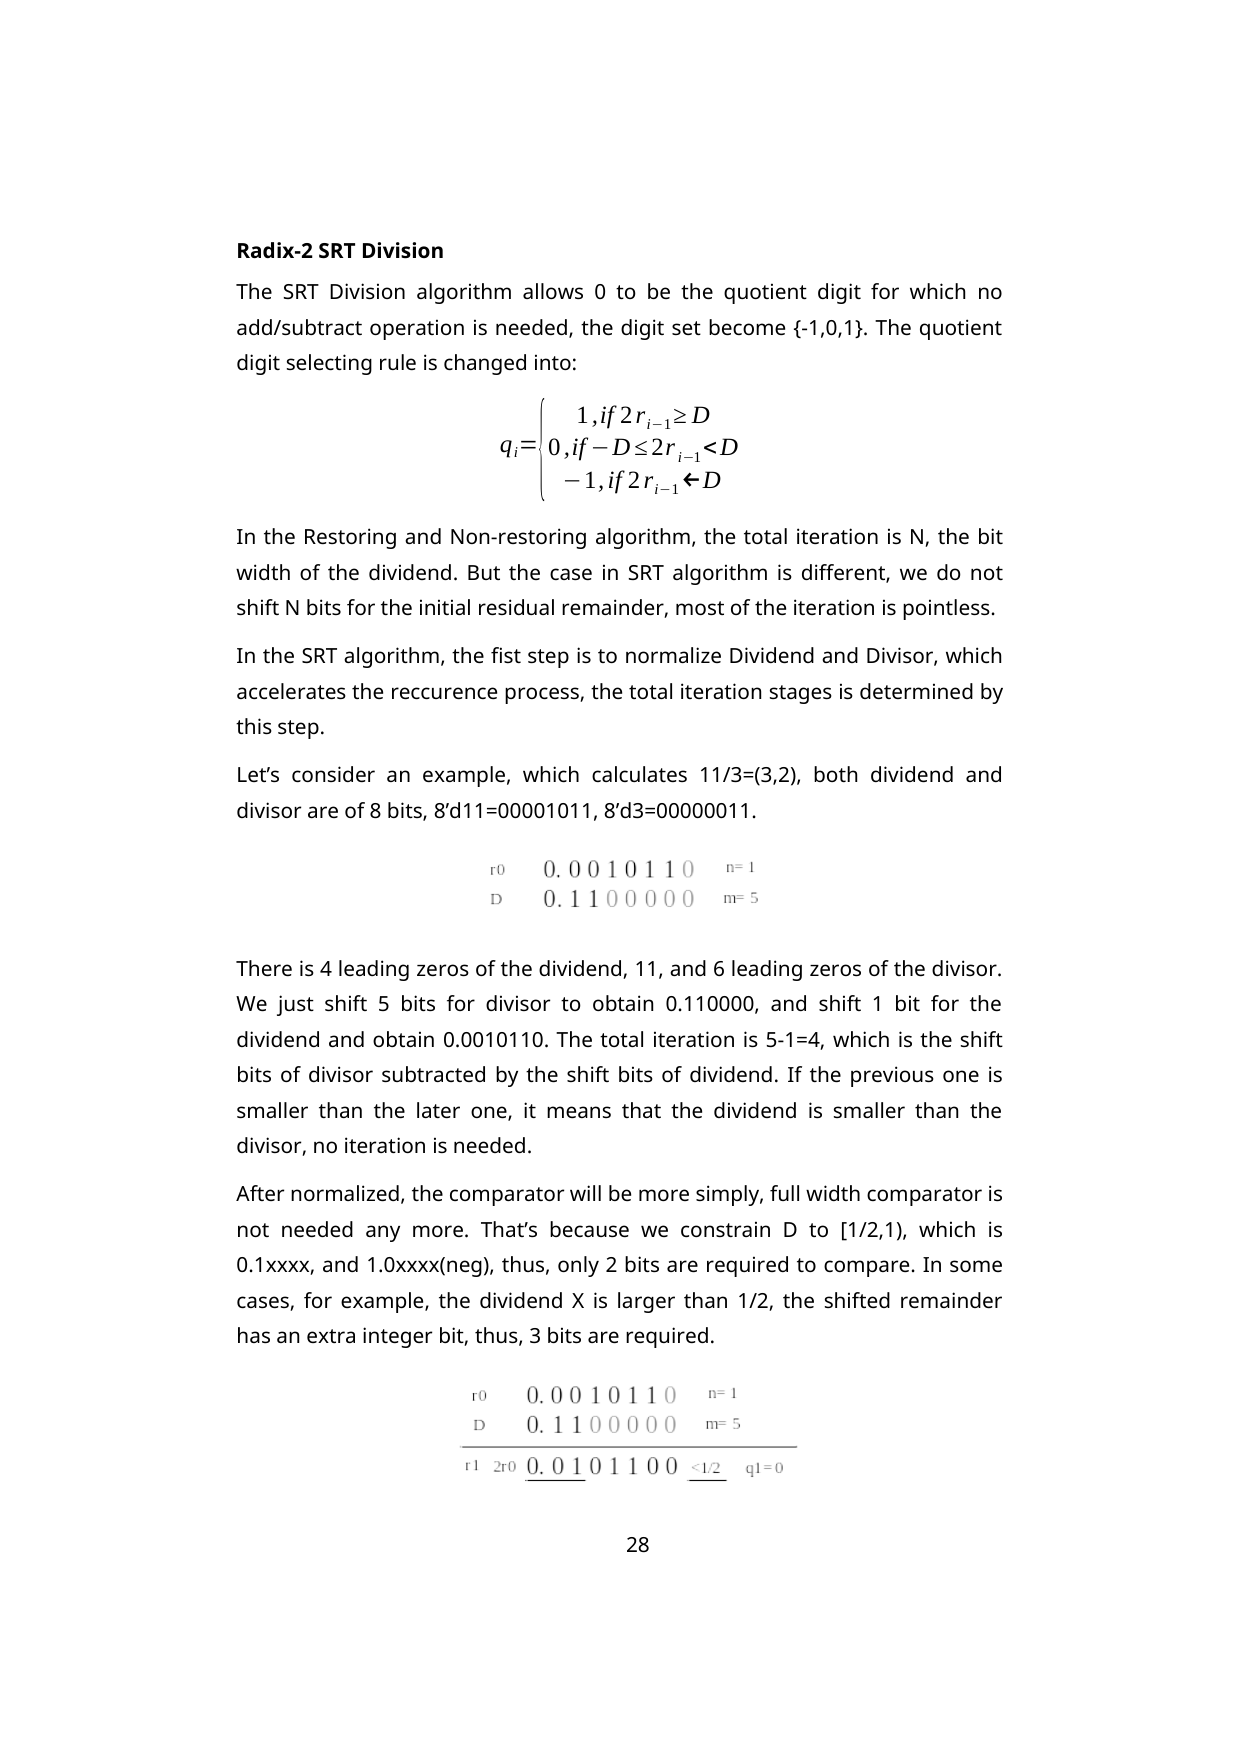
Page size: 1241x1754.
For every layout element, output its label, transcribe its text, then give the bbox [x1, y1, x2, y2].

text Let’s consider an example, which calculates 11/3=(3,2), both dividend and divisor are of 8 bits, 8’d11=00001011, 8’d3=00000011. [236, 760, 1004, 824]
text The SRT Division algorithm allows 0 to be the quotient digit for which no add/subtract operation is needed, the digit set become {-1,0,1}. The quotient digit selecting rule is changed into: [236, 277, 1004, 377]
text There is 4 leading zeros of the dividend, 11, and 6 leading zeros of the divisor. We just shift 5 bits for divisor to obtain 0.110000, and shift 1 bit for the dividend and obtain 0.0010110. The total iteration is 5-1=4, which is the shift bits of divisor subtracted by the shift bits of dividend. If the previous one is smaller than the later one, it means that the dividend is smaller than the divisor, no iteration is needed. [236, 954, 1004, 1160]
text In the SRT algorithm, the fist step is to normalize Dividend and Divisor, which accelerates the reccurence process, the total iteration stages is determined by this step. [236, 641, 1004, 741]
subtitle Radix-2 SRT Division [236, 237, 1004, 265]
text In the Restoring and Non-restoring algorithm, the total iteration is N, the bit width of the dividend. But the case in SRT algorithm is different, we do not shift N bits for the initial residual remainder, most of the iteration is pointless. [236, 522, 1004, 622]
text After normalized, the comparator will be more simply, full width comparator is not needed any more. That’s because we constrain D to [1/2,1), which is 0.1xxxx, and 1.0xxxx(neg), thus, only 2 bits are required to compare. In some cases, for example, the dividend X is larger than 1/2, the shifted remainder has an extra integer bit, thus, 3 bits are required. [236, 1179, 1004, 1350]
